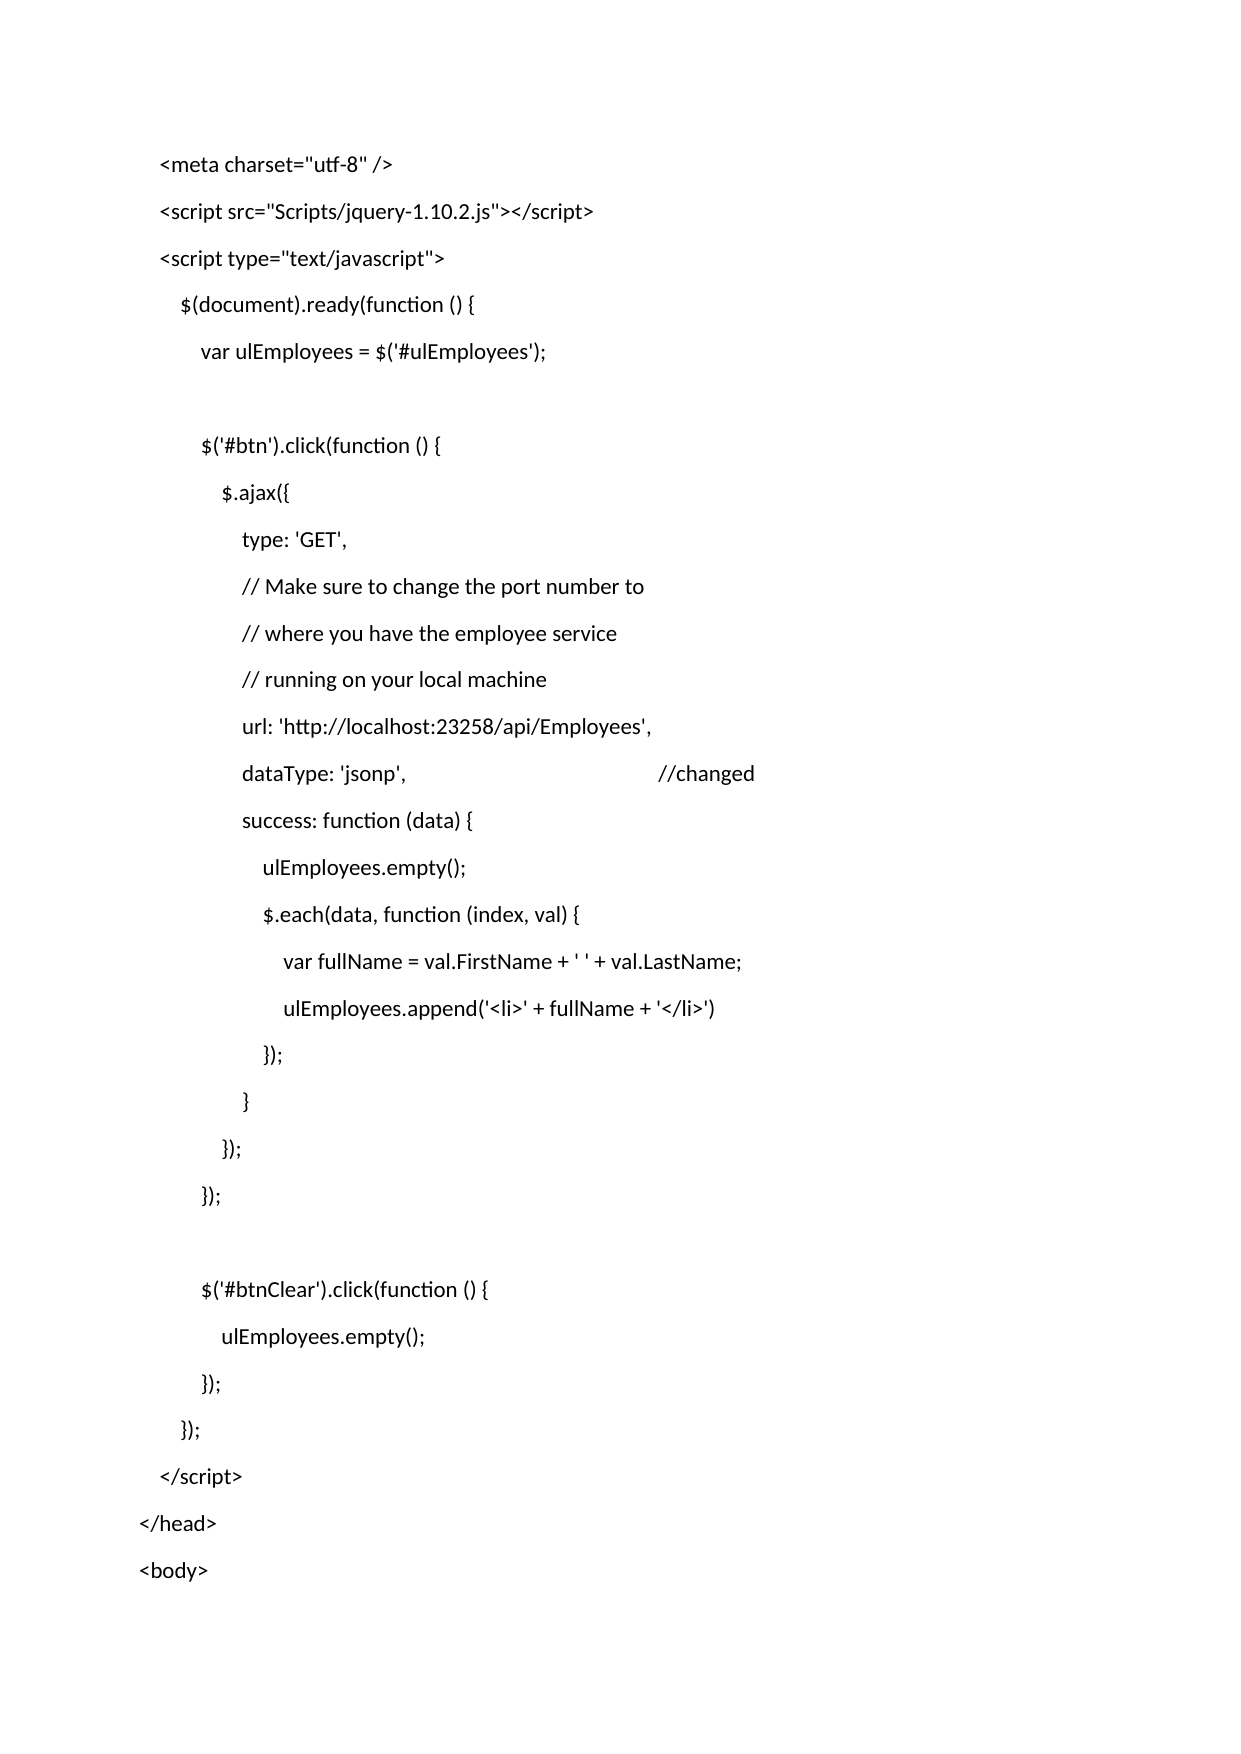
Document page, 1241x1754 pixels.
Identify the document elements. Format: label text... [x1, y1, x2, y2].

text type: 'GET', [139, 525, 1101, 553]
text }); [139, 1369, 1101, 1397]
text $.each(data, function (index, val) { [139, 900, 1101, 928]
text success: function (data) { [139, 806, 1101, 834]
text $('#btn').click(function () { [139, 431, 1101, 459]
text url: 'http://localhost:23258/api/Employees', [139, 712, 1101, 741]
text var fullName = val.FirstName + ' ' + val.LastName; [139, 947, 1101, 975]
text <body> [139, 1556, 1101, 1584]
text // Make sure to change the port number to [139, 572, 1101, 600]
text $(document).ready(function () { [139, 291, 1101, 319]
text $.ajax({ [139, 478, 1101, 506]
text // running on your local machine [139, 666, 1101, 694]
text } [139, 1087, 1101, 1116]
text ulEmployees.append('<li>' + fullName + '</li>') [139, 994, 1101, 1022]
text <script type="text/javascript"> [139, 244, 1101, 272]
text }); [139, 1181, 1101, 1209]
text }); [139, 1416, 1101, 1444]
text $('#btnClear').click(function () { [139, 1275, 1101, 1303]
text </head> [139, 1509, 1101, 1537]
text // where you have the employee service [139, 619, 1101, 647]
text ulEmployees.empty(); [139, 1322, 1101, 1350]
text var ulEmployees = $('#ulEmployees'); [139, 337, 1101, 366]
text <script src="Scripts/jquery-1.10.2.js"></script> [139, 197, 1101, 225]
text <meta charset="utf-8" /> [139, 150, 1101, 178]
text ulEmployees.empty(); [139, 853, 1101, 881]
text </script> [139, 1462, 1101, 1491]
text }); [139, 1134, 1101, 1162]
text dataType: 'jsonp', //changed [139, 759, 1101, 787]
text }); [139, 1041, 1101, 1069]
